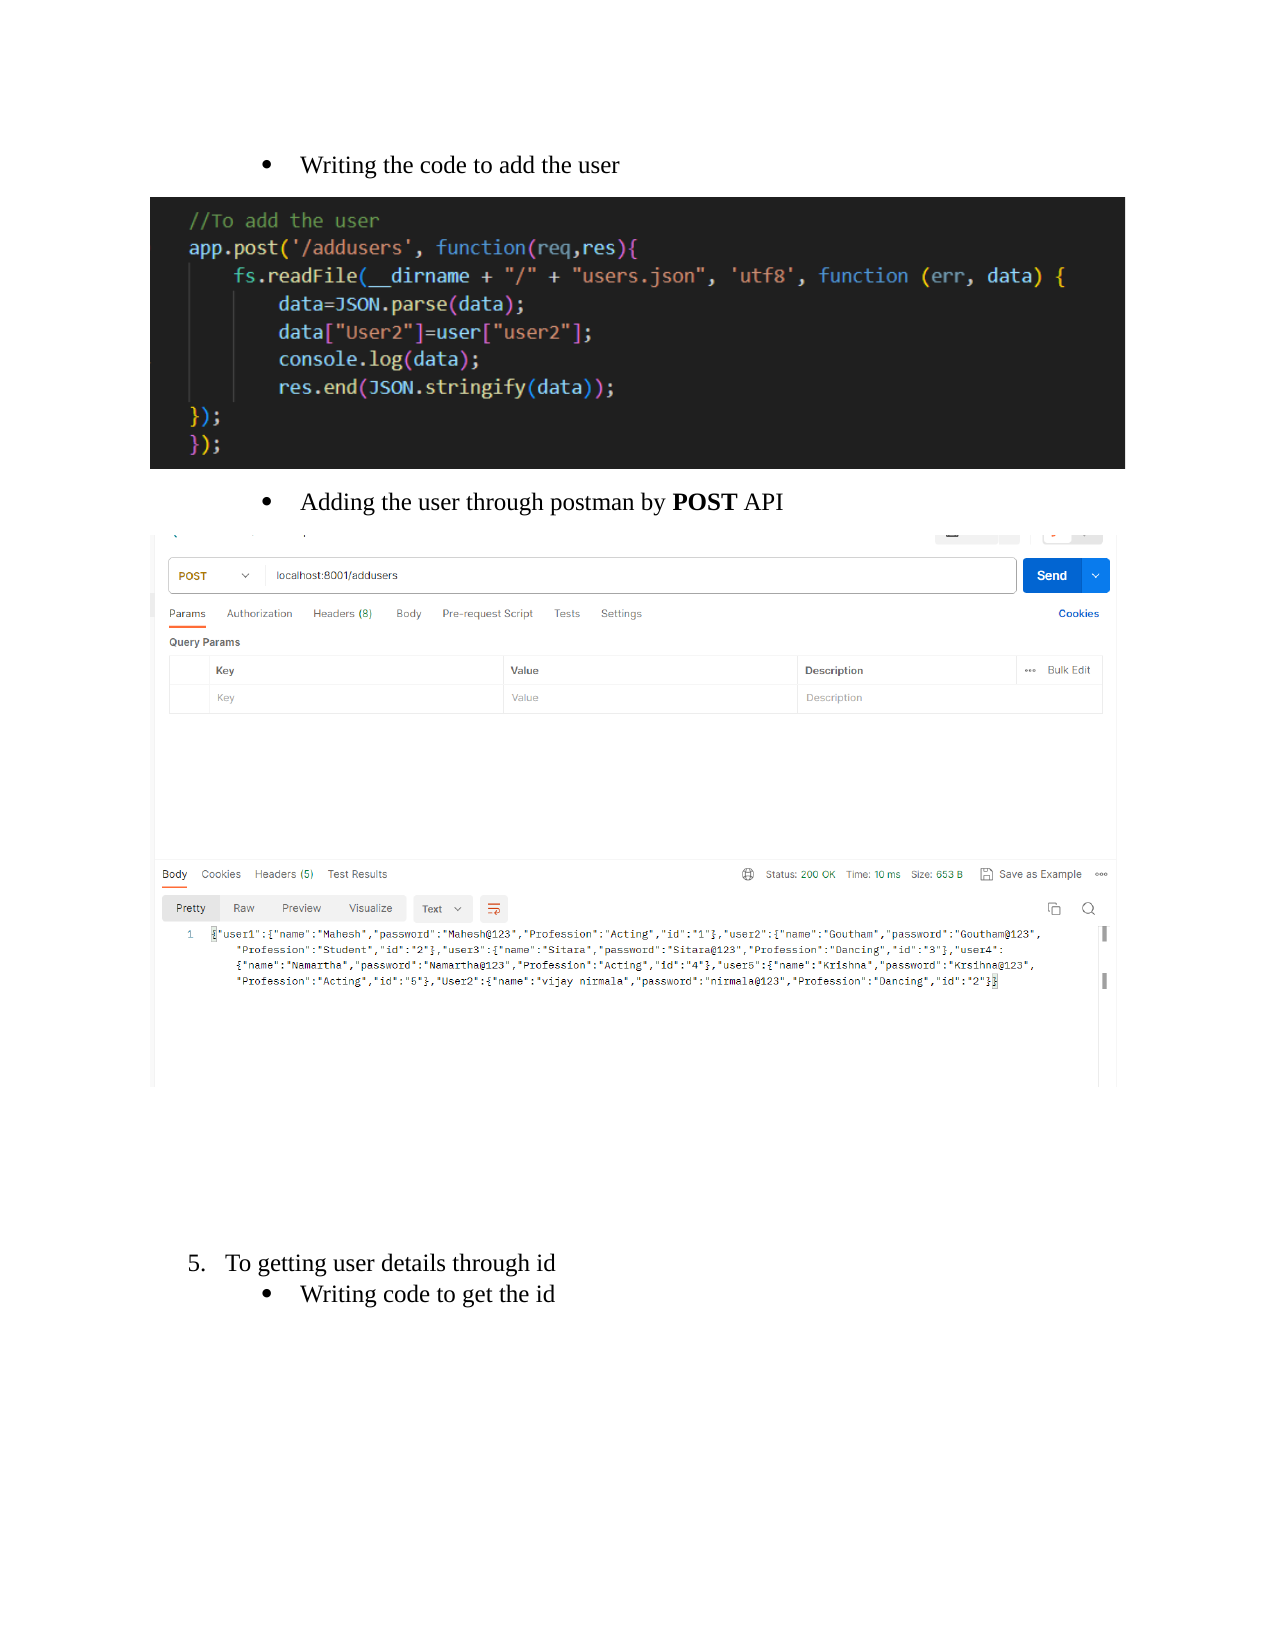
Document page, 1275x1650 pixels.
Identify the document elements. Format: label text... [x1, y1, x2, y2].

list Writing code to get the id [262, 1279, 1125, 1308]
picture [150, 535, 1125, 1087]
list To getting user details through id [187, 1248, 1125, 1277]
picture [150, 197, 1125, 469]
list Writing the code to add the user [262, 150, 1125, 179]
list Adding the user through postman by POST API [262, 487, 1125, 516]
